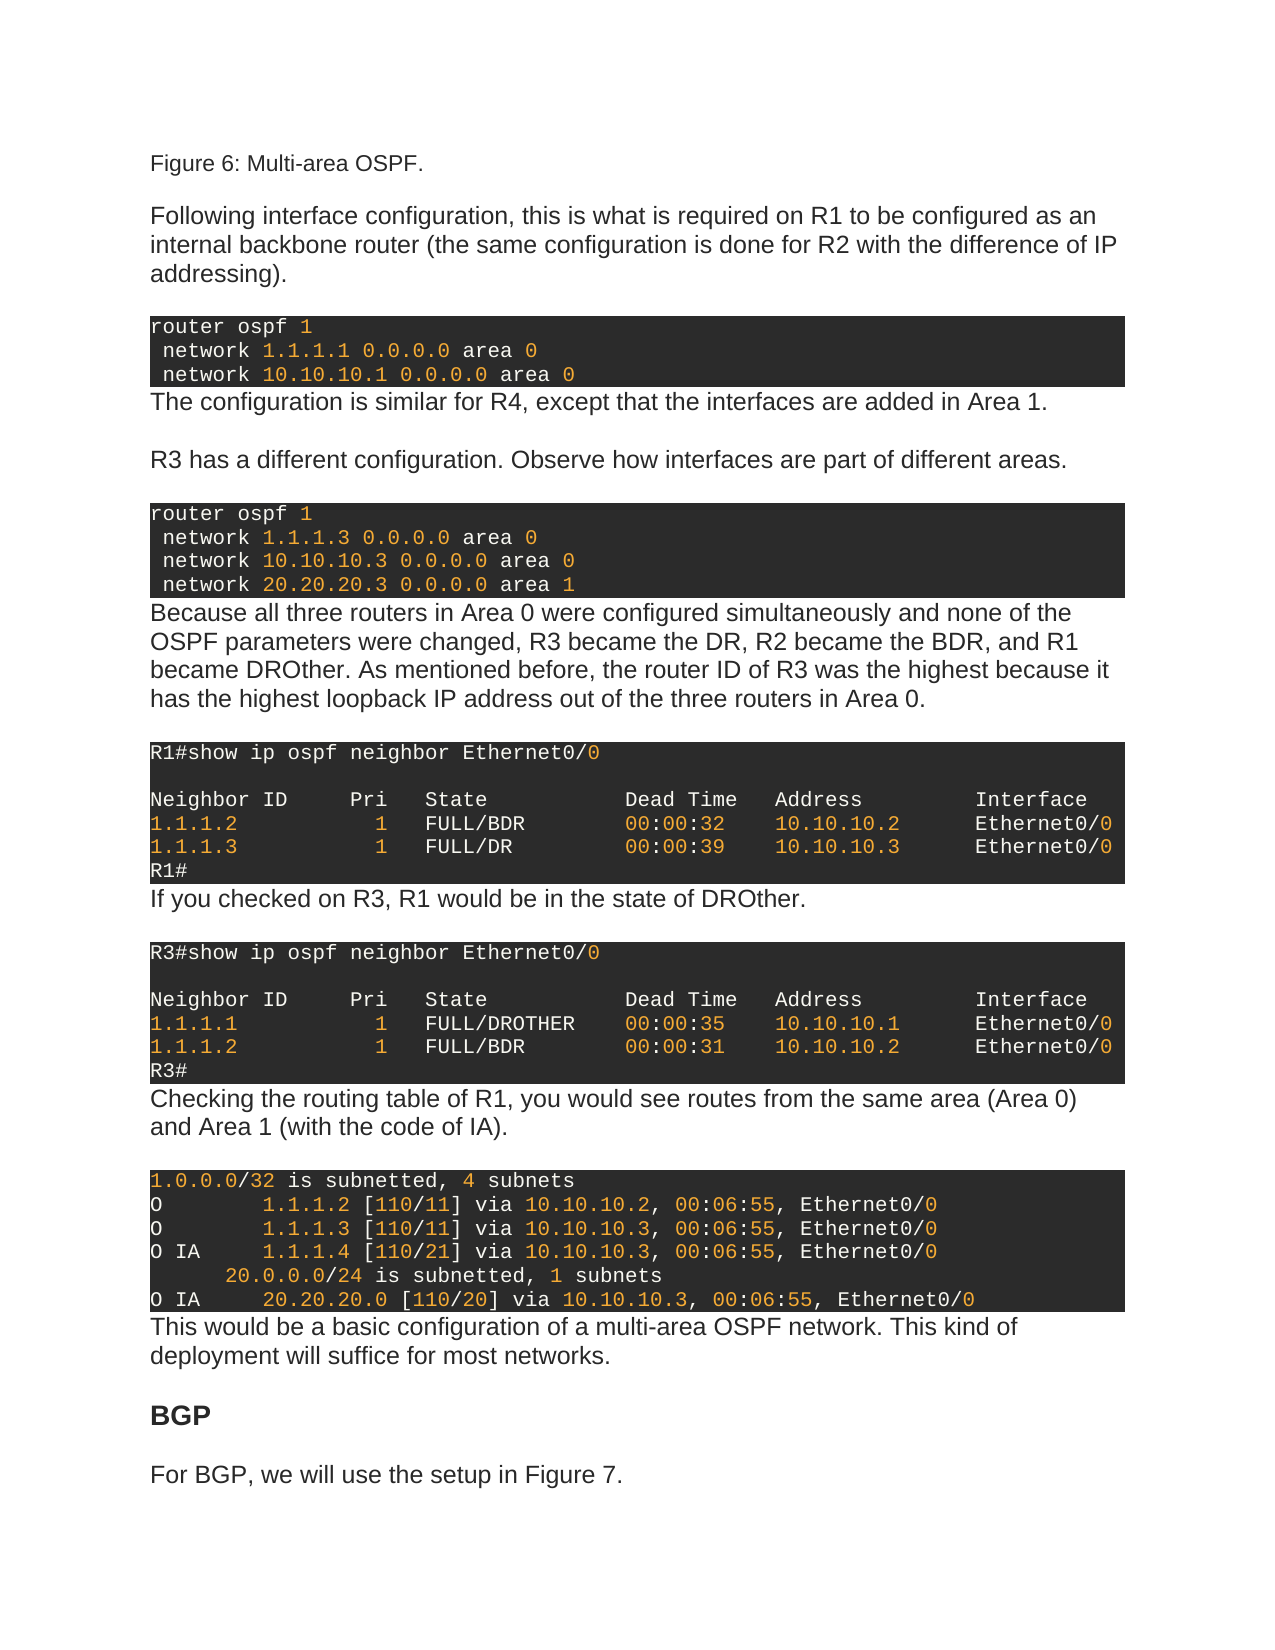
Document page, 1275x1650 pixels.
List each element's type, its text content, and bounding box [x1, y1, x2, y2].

text O IA 20.20.20.0 [110/20] via 10.10.10.3, 00:06:55, Ethernet0/0 [150, 1288, 1125, 1312]
subtitle BGP [150, 1399, 1125, 1431]
text 1.1.1.3 1 FULL/DR 00:00:39 10.10.10.3 Ethernet0/0 [150, 837, 1125, 860]
text The configuration is similar for R4, except that the interfaces are added in Area 1. [150, 387, 1125, 416]
text network 20.20.20.3 0.0.0.0 area 1 [150, 574, 1125, 598]
text Neighbor ID Pri State Dead Time Address Interface [150, 789, 1125, 813]
text R1#show ip ospf neighbor Ethernet0/0 [150, 742, 1125, 766]
text Because all three routers in Area 0 were configured simultaneously and none of the OSPF parameters were changed, R3 became the DR, R2 became the BDR, and R1 became DROther. As mentioned before, the router ID of R3 was the highest because it has the highest loopback IP address out of the three routers in Area 0. [150, 598, 1125, 713]
text If you checked on R3, R1 would be in the state of DROther. [150, 884, 1125, 913]
text Figure 6: Multi-area OSPF. [150, 150, 1125, 176]
text R3 has a different configuration. Observe how interfaces are part of different areas. [150, 445, 1125, 474]
text 1.1.1.1 1 FULL/DROTHER 00:00:35 10.10.10.1 Ethernet0/0 [150, 1013, 1125, 1036]
text network 10.10.10.1 0.0.0.0 area 0 [150, 364, 1125, 387]
text O 1.1.1.3 [110/11] via 10.10.10.3, 00:06:55, Ethernet0/0 [150, 1218, 1125, 1241]
text 1.1.1.2 1 FULL/BDR 00:00:31 10.10.10.2 Ethernet0/0 [150, 1036, 1125, 1060]
text network 10.10.10.3 0.0.0.0 area 0 [150, 551, 1125, 574]
text 20.0.0.0/24 is subnetted, 1 subnets [150, 1265, 1125, 1288]
text Checking the routing table of R1, you would see routes from the same area (Area 0) and Area 1 (with the code of IA). [150, 1084, 1125, 1141]
text R3# [150, 1060, 1125, 1084]
text R1# [150, 860, 1125, 884]
text Following interface configuration, this is what is required on R1 to be configured as an internal backbone router (the same configuration is done for R2 with the difference of IP addressing). [150, 201, 1125, 287]
text R3#show ip ospf neighbor Ethernet0/0 [150, 942, 1125, 965]
text router ospf 1 [150, 316, 1125, 340]
text network 1.1.1.1 0.0.0.0 area 0 [150, 340, 1125, 364]
text 1.0.0.0/32 is subnetted, 4 subnets [150, 1170, 1125, 1194]
text For BGP, we will use the setup in Figure 7. [150, 1460, 1125, 1489]
text O IA 1.1.1.4 [110/21] via 10.10.10.3, 00:06:55, Ethernet0/0 [150, 1241, 1125, 1265]
text network 1.1.1.3 0.0.0.0 area 0 [150, 527, 1125, 551]
text Neighbor ID Pri State Dead Time Address Interface [150, 989, 1125, 1013]
text 1.1.1.2 1 FULL/BDR 00:00:32 10.10.10.2 Ethernet0/0 [150, 813, 1125, 837]
text This would be a basic configuration of a multi-area OSPF network. This kind of deployment will suffice for most networks. [150, 1312, 1125, 1370]
text router ospf 1 [150, 503, 1125, 527]
text O 1.1.1.2 [110/11] via 10.10.10.2, 00:06:55, Ethernet0/0 [150, 1194, 1125, 1218]
